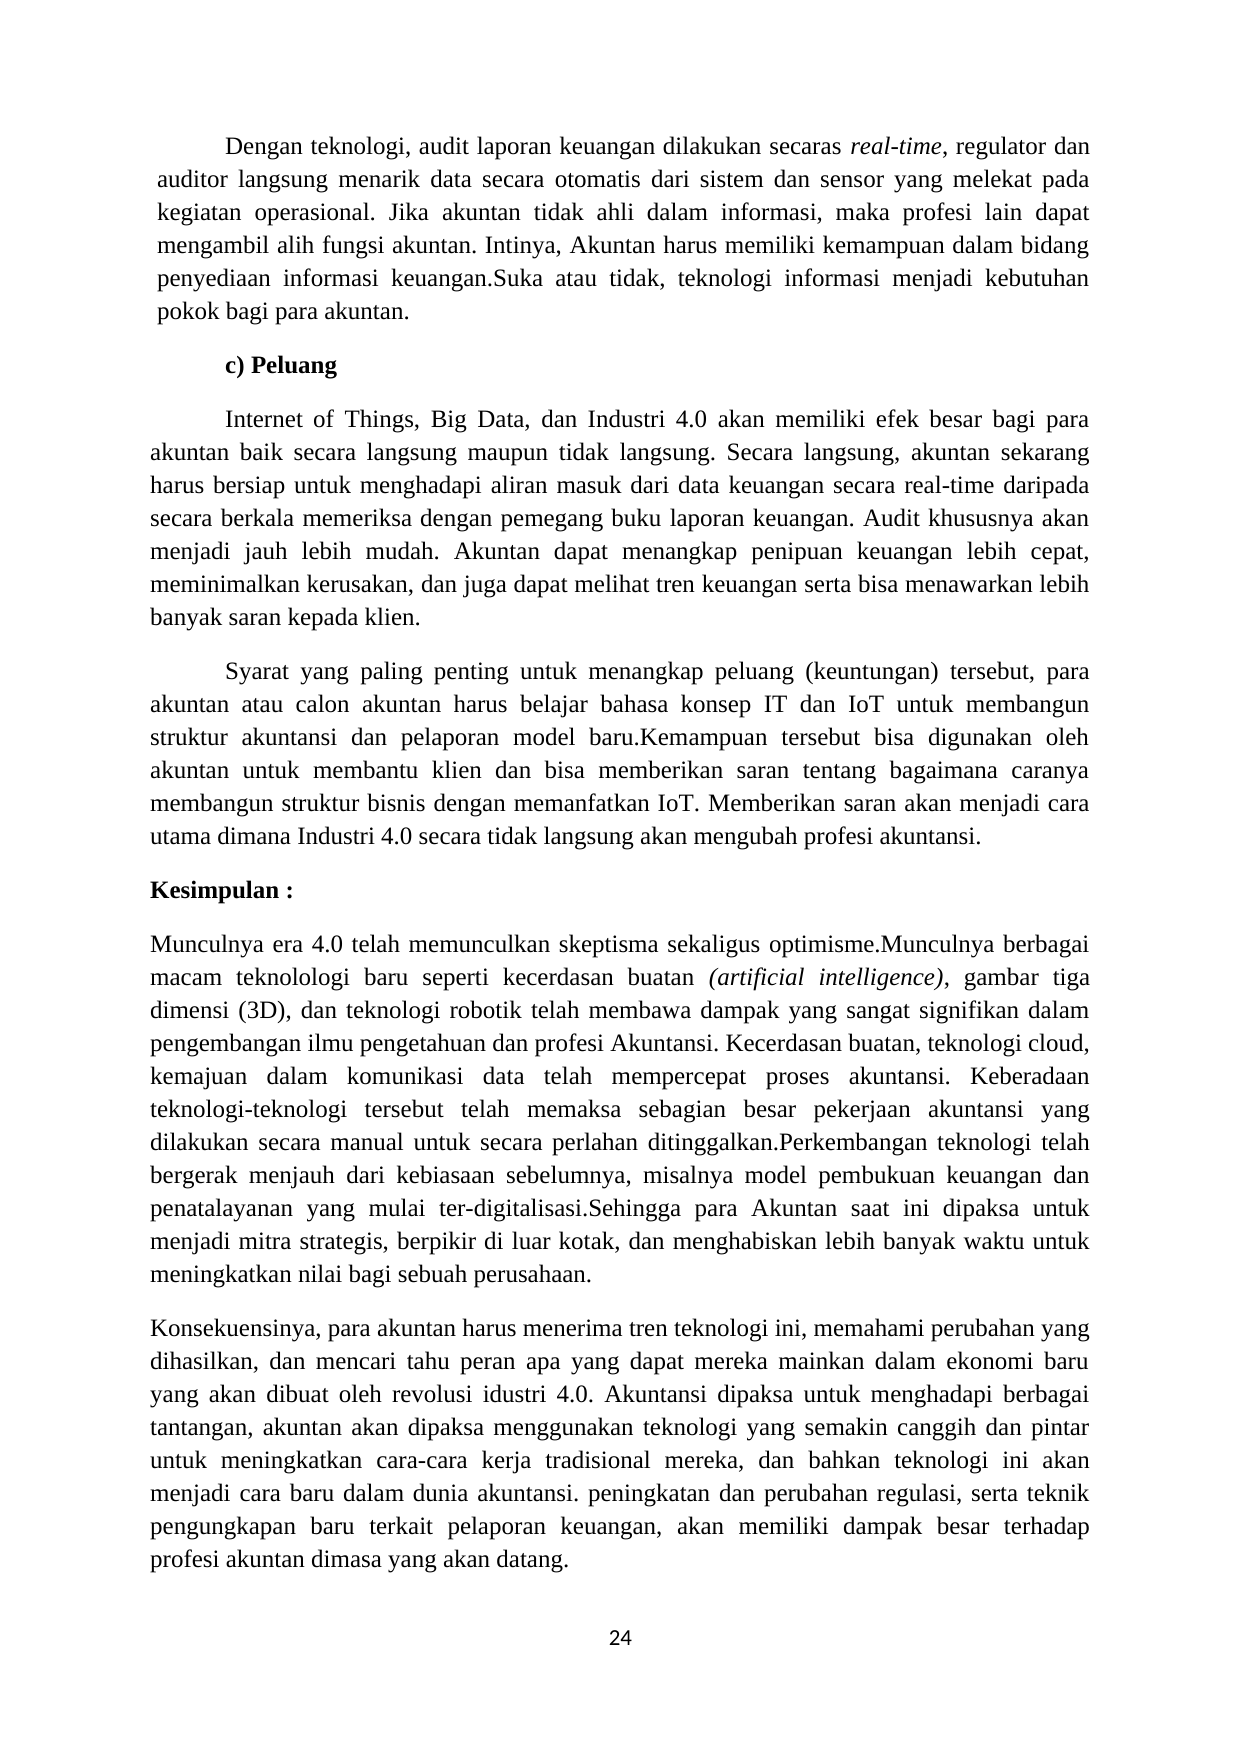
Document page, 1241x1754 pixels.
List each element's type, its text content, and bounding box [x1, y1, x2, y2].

text Internet of Things, Big Data, dan Industri 4.0 akan memiliki efek besar bagi para akuntan baik secara langsung maupun tidak langsung. Secara langsung, akuntan sekarang harus bersiap untuk menghadapi aliran masuk dari data keuangan secara real-time daripada secara berkala memeriksa dengan pemegang buku laporan keuangan. Audit khususnya akan menjadi jauh lebih mudah. Akuntan dapat menangkap penipuan keuangan lebih cepat, meminimalkan kerusakan, dan juga dapat melihat tren keuangan serta bisa menawarkan lebih banyak saran kepada klien. [150, 404, 1090, 631]
text Kesimpulan : [150, 875, 1090, 903]
text Munculnya era 4.0 telah memunculkan skeptisma sekaligus optimisme.Munculnya berbagai macam teknolologi baru seperti kecerdasan buatan (artificial intelligence), gambar tiga dimensi (3D), dan teknologi robotik telah membawa dampak yang sangat signifikan dalam pengembangan ilmu pengetahuan dan profesi Akuntansi. Kecerdasan buatan, teknologi cloud, kemajuan dalam komunikasi data telah mempercepat proses akuntansi. Keberadaan teknologi-teknologi tersebut telah memaksa sebagian besar pekerjaan akuntansi yang dilakukan secara manual untuk secara perlahan ditinggalkan.Perkembangan teknologi telah bergerak menjauh dari kebiasaan sebelumnya, misalnya model pembukuan keuangan dan penatalayanan yang mulai ter-digitalisasi.Sehingga para Akuntan saat ini dipaksa untuk menjadi mitra strategis, berpikir di luar kotak, dan menghabiskan lebih banyak waktu untuk meningkatkan nilai bagi sebuah perusahaan. [150, 929, 1090, 1288]
text c) Peluang [157, 350, 1090, 379]
text Konsekuensinya, para akuntan harus menerima tren teknologi ini, memahami perubahan yang dihasilkan, dan mencari tahu peran apa yang dapat mereka mainkan dalam ekonomi baru yang akan dibuat oleh revolusi idustri 4.0. Akuntansi dipaksa untuk menghadapi berbagai tantangan, akuntan akan dipaksa menggunakan teknologi yang semakin canggih dan pintar untuk meningkatkan cara-cara kerja tradisional mereka, dan bahkan teknologi ini akan menjadi cara baru dalam dunia akuntansi. peningkatan dan perubahan regulasi, serta teknik pengungkapan baru terkait pelaporan keuangan, akan memiliki dampak besar terhadap profesi akuntan dimasa yang akan datang. [150, 1313, 1090, 1573]
text Dengan teknologi, audit laporan keuangan dilakukan secaras real-time, regulator dan auditor langsung menarik data secara otomatis dari sistem dan sensor yang melekat pada kegiatan operasional. Jika akuntan tidak ahli dalam informasi, maka profesi lain dapat mengambil alih fungsi akuntan. Intinya, Akuntan harus memiliki kemampuan dalam bidang penyediaan informasi keuangan.Suka atau tidak, teknologi informasi menjadi kebutuhan pokok bagi para akuntan. [157, 131, 1090, 325]
text Syarat yang paling penting untuk menangkap peluang (keuntungan) tersebut, para akuntan atau calon akuntan harus belajar bahasa konsep IT dan IoT untuk membangun struktur akuntansi dan pelaporan model baru.Kemampuan tersebut bisa digunakan oleh akuntan untuk membantu klien dan bisa memberikan saran tentang bagaimana caranya membangun struktur bisnis dengan memanfatkan IoT. Memberikan saran akan menjadi cara utama dimana Industri 4.0 secara tidak langsung akan mengubah profesi akuntansi. [150, 656, 1090, 850]
